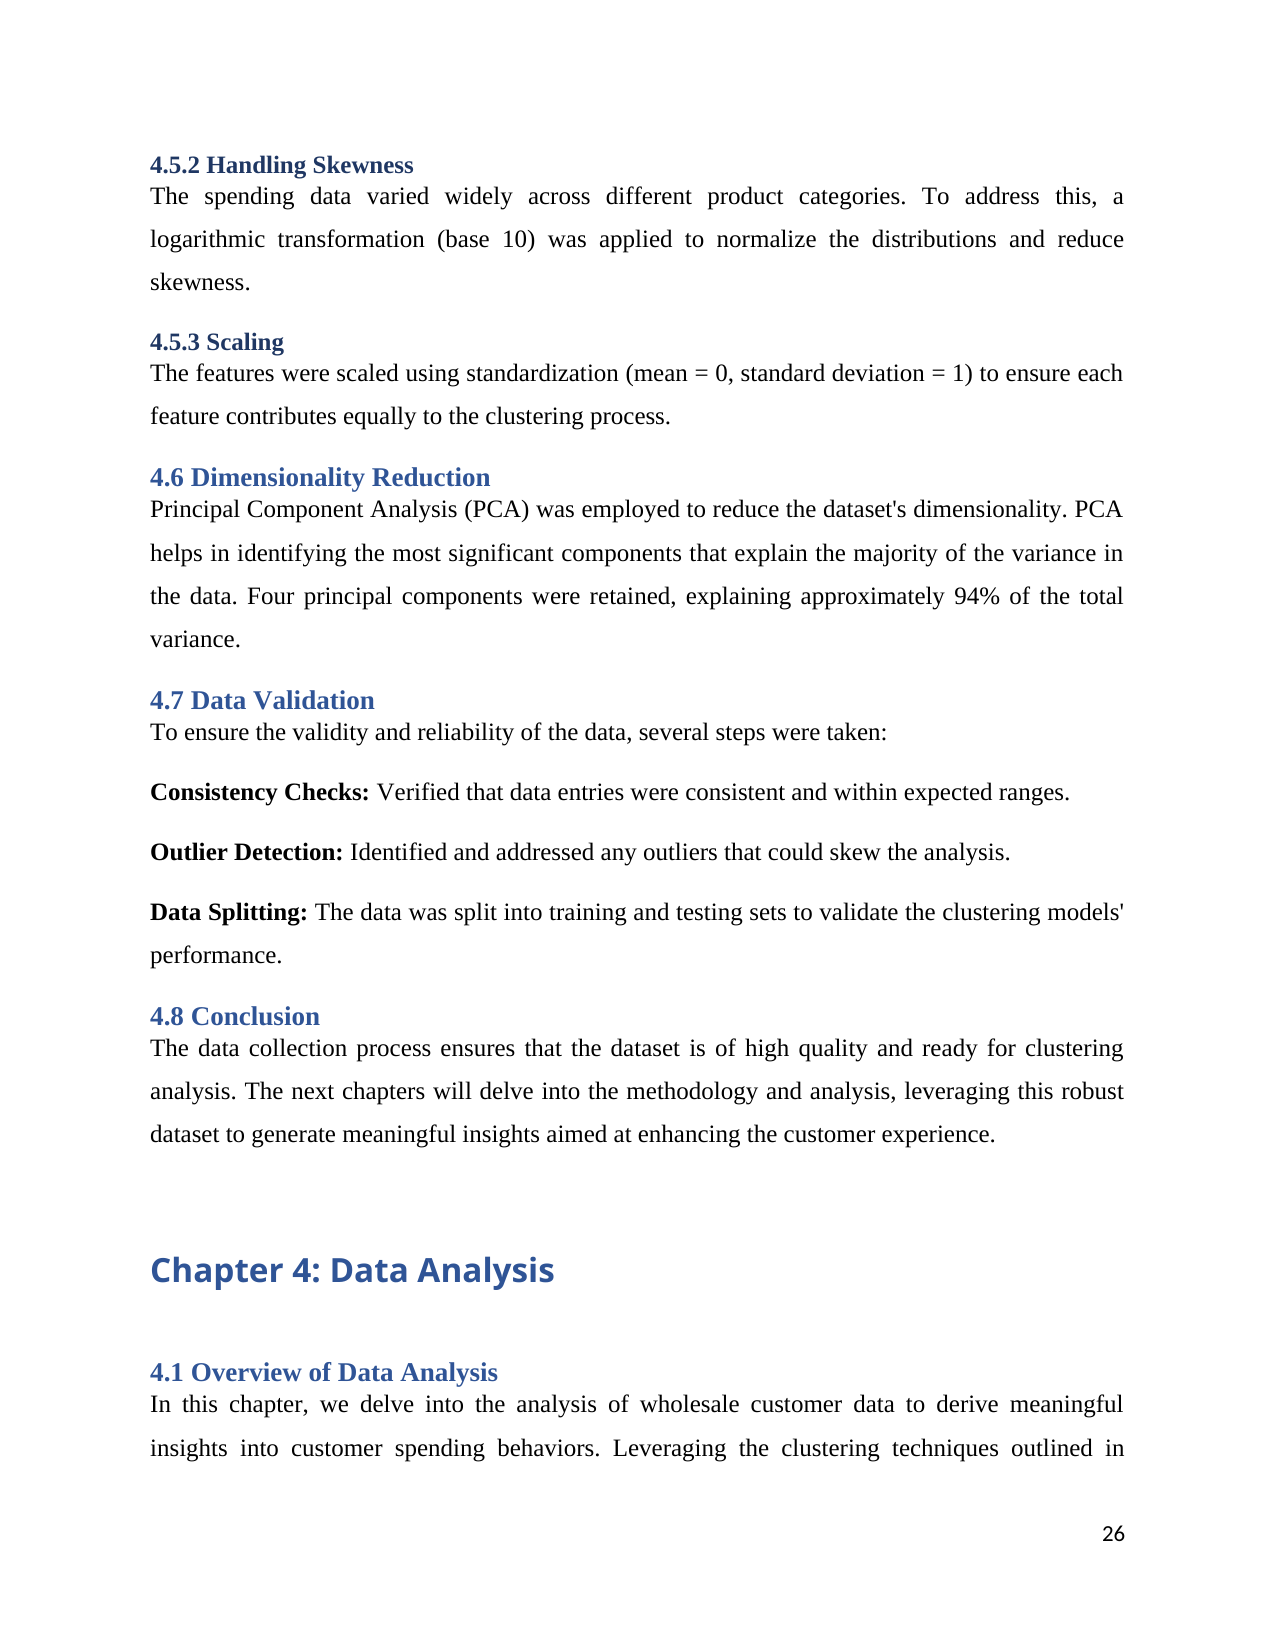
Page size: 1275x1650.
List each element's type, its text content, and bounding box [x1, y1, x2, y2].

subtitle 4.6 Dimensionality Reduction [150, 461, 1125, 492]
subtitle Chapter 4: Data Analysis [150, 1247, 1125, 1293]
text Outlier Detection: Identified and addressed any outliers that could skew the analysis. [150, 837, 1125, 866]
subtitle 4.5.3 Scaling [150, 327, 1125, 356]
text The spending data varied widely across different product categories. To address this, a logarithmic transformation (base 10) was applied to normalize the distributions and reduce skewness. [150, 181, 1125, 296]
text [150, 1389, 1125, 1461]
text The features were scaled using standardization (mean = 0, standard deviation = 1) to ensure each feature contributes equally to the clustering process. [150, 358, 1125, 430]
subtitle 4.5.2 Handling Skewness [150, 150, 1125, 179]
subtitle 4.1 Overview of Data Analysis [150, 1356, 1125, 1387]
subtitle 4.7 Data Validation [150, 684, 1125, 715]
text Principal Component Analysis (PCA) was employed to reduce the dataset's dimensionality. PCA helps in identifying the most significant components that explain the majority of the variance in the data. Four principal components were retained, explaining approximately 94% of the total variance. [150, 494, 1125, 653]
text To ensure the validity and reliability of the data, several steps were taken: [150, 717, 1125, 746]
text Consistency Checks: Verified that data entries were consistent and within expected ranges. [150, 777, 1125, 806]
subtitle 4.8 Conclusion [150, 999, 1125, 1031]
text Data Splitting: The data was split into training and testing sets to validate the clustering models' performance. [150, 897, 1125, 968]
text The data collection process ensures that the dataset is of high quality and ready for clustering analysis. The next chapters will delve into the methodology and analysis, leveraging this robust dataset to generate meaningful insights aimed at enhancing the customer experience. [150, 1033, 1125, 1148]
